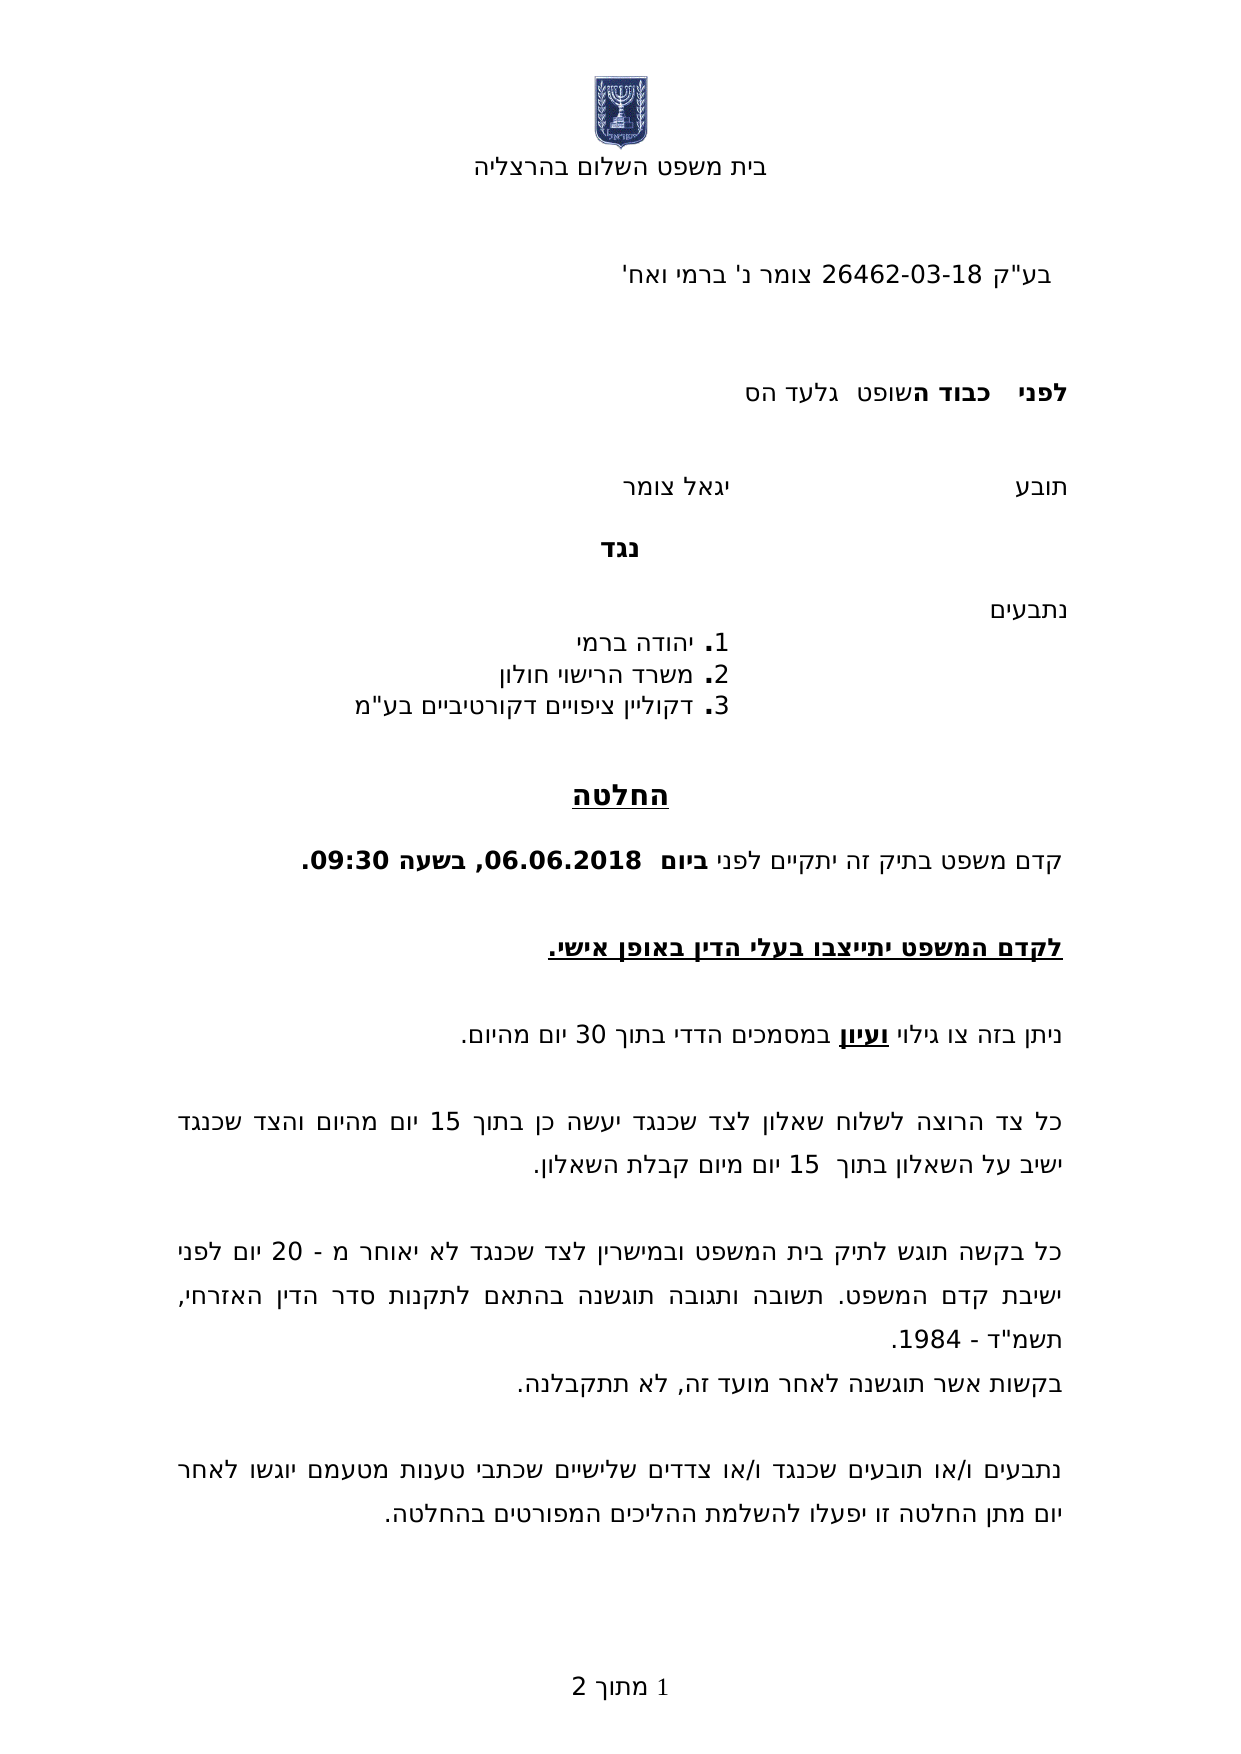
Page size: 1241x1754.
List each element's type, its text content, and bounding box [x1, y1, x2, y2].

text ניתן בזה צו גילוי ועיון במסמכים הדדי בתוך 30 יום מהיום. [177, 1020, 1063, 1049]
picture [589, 75, 651, 152]
text בקשות אשר תוגשנה לאחר מועד זה, לא תתקבלנה. [177, 1369, 1063, 1398]
text כל בקשה תוגש לתיק בית המשפט ובמישרין לצד שכנגד לא יאוחר מ - 20 יום לפני ישיבת קדם המשפט. תשובה ותגובה תוגשנה בהתאם לתקנות סדר הדין האזרחי, תשמ"ד - 1984. [177, 1237, 1063, 1354]
table_cell [741, 595, 1079, 721]
text נתבעים ו/או תובעים שכנגד ו/או צדדים שלישיים שכתבי טענות מטעמם יוגשו לאחר יום מתן החלטה זו יפעלו להשלמת ההליכים המפורטים בהחלטה. [177, 1456, 1063, 1528]
text כל צד הרוצה לשלוח שאלון לצד שכנגד יעשה כן בתוך 15 יום מהיום והצד שכנגד ישיב על השאלון בתוך 15 יום מיום קבלת השאלון. [177, 1107, 1063, 1180]
text לקדם המשפט יתייצבו בעלי הדין באופן אישי. [177, 933, 1063, 962]
table_cell [741, 441, 1079, 501]
table_header לפני [1002, 378, 1079, 441]
table_cell נגד [161, 501, 1079, 595]
table_cell . . . [161, 595, 741, 721]
text קדם משפט בתיק זה יתקיים לפני ביום 06.06.2018, בשעה 09:30. [177, 846, 1063, 875]
table_header החלטה [161, 779, 1079, 846]
table_cell [161, 441, 741, 501]
table_header כבוד ה [161, 378, 1002, 441]
